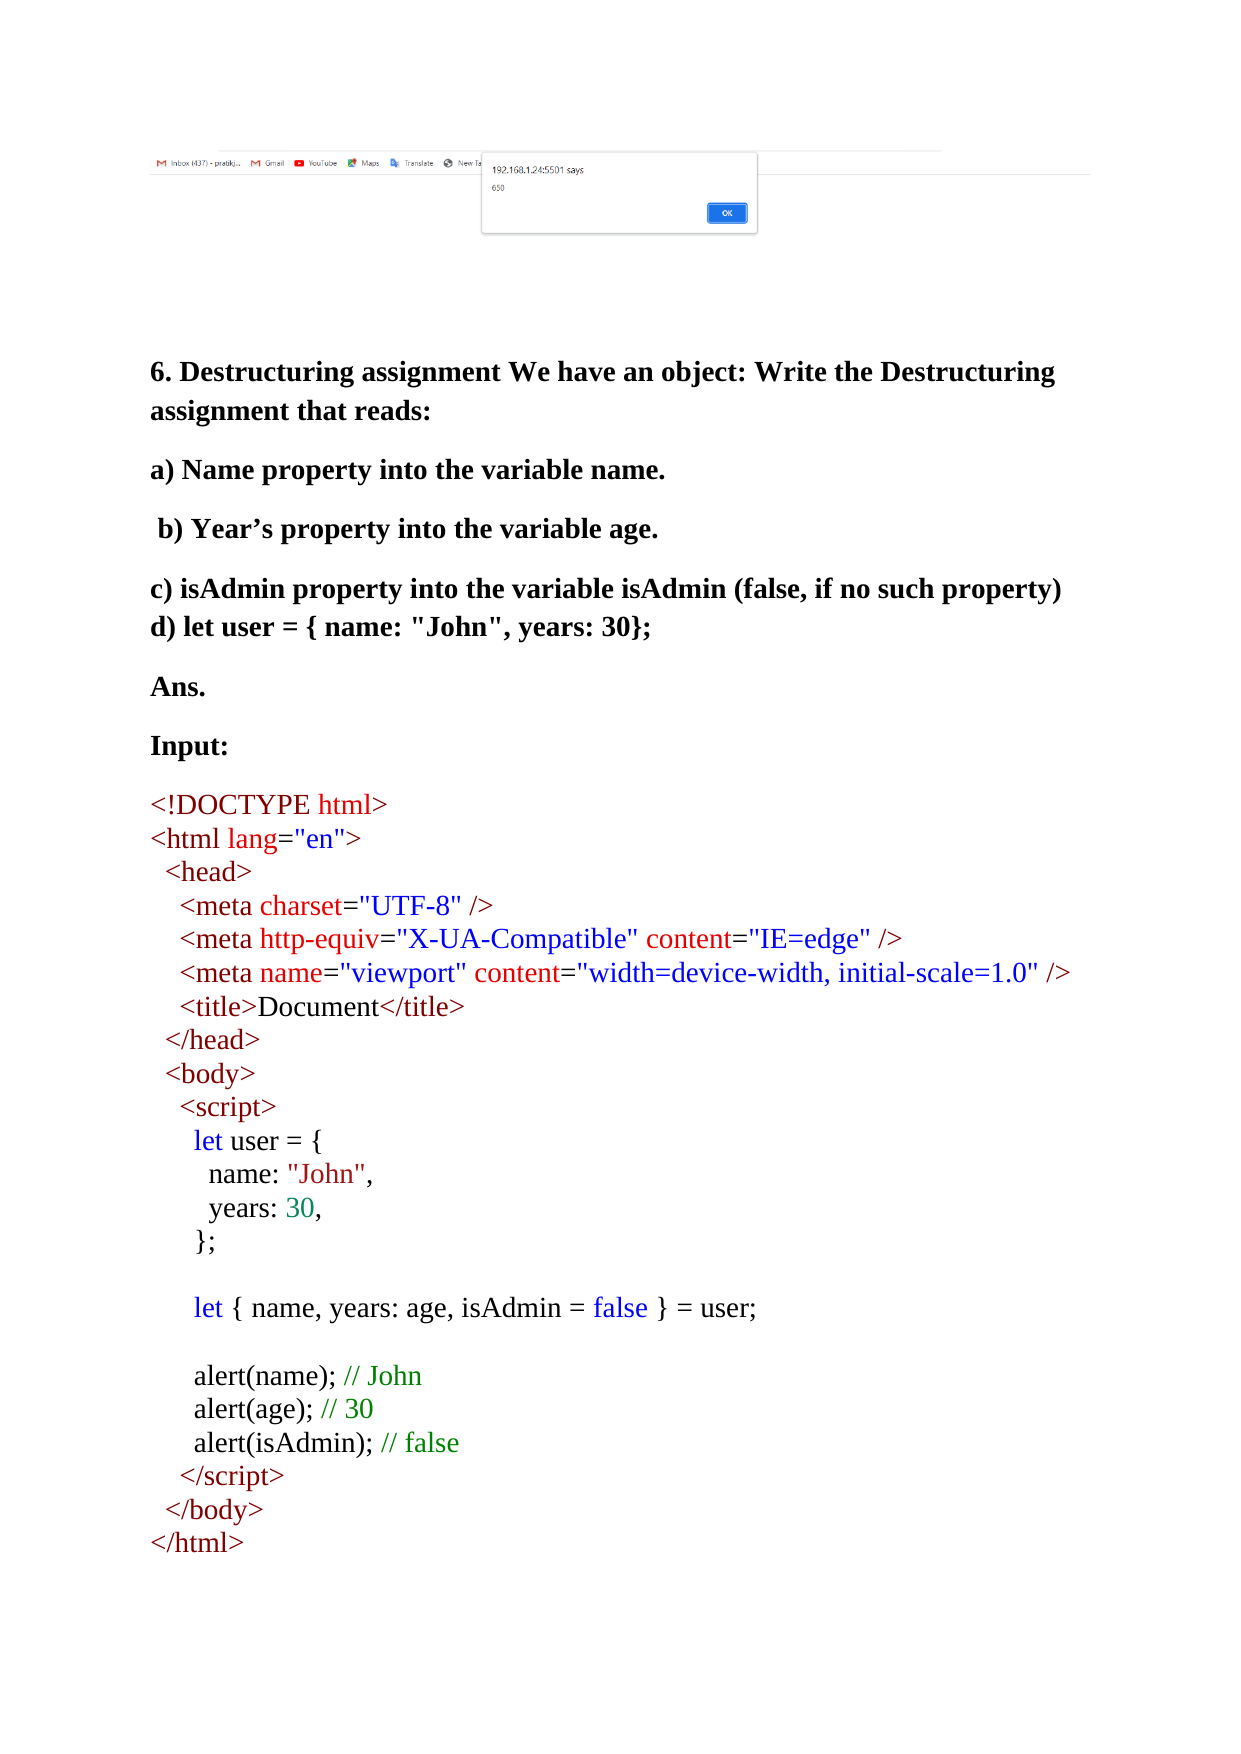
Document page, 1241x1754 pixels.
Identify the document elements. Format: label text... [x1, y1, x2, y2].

text b) Year’s property into the variable age. [150, 511, 1090, 545]
text name: "John", [150, 1156, 1090, 1190]
text </body> [150, 1492, 1090, 1525]
text 6. Destructuring assignment We have an object: Write the Destructuring assignment that reads: [150, 354, 1090, 426]
text <head> [150, 854, 1090, 888]
text <meta name="viewport" content="width=device-width, initial-scale=1.0" /> [150, 955, 1090, 989]
picture [150, 150, 1091, 330]
text }; [150, 1223, 1090, 1257]
text Input: [150, 728, 1090, 762]
text <title>Document</title> [150, 989, 1090, 1022]
text <html lang="en"> [150, 821, 1090, 854]
text </script> [150, 1458, 1090, 1492]
text </html> [150, 1525, 1090, 1559]
text let user = { [150, 1123, 1090, 1156]
text <meta http-equiv="X-UA-Compatible" content="IE=edge" /> [150, 922, 1090, 955]
text </head> [150, 1022, 1090, 1056]
text alert(age); // 30 [150, 1391, 1090, 1425]
text <meta charset="UTF-8" /> [150, 888, 1090, 922]
text c) isAdmin property into the variable isAdmin (false, if no such property) d) let user = { name: "John", years: 30}; [150, 571, 1090, 643]
text a) Name property into the variable name. [150, 452, 1090, 486]
text Ans. [150, 669, 1090, 702]
text alert(name); // John [150, 1358, 1090, 1391]
text <script> [150, 1089, 1090, 1123]
text years: 30, [150, 1190, 1090, 1223]
text let { name, years: age, isAdmin = false } = user; [150, 1291, 1090, 1324]
text <!DOCTYPE html> [150, 787, 1090, 821]
text <body> [150, 1056, 1090, 1089]
text alert(isAdmin); // false [150, 1425, 1090, 1458]
